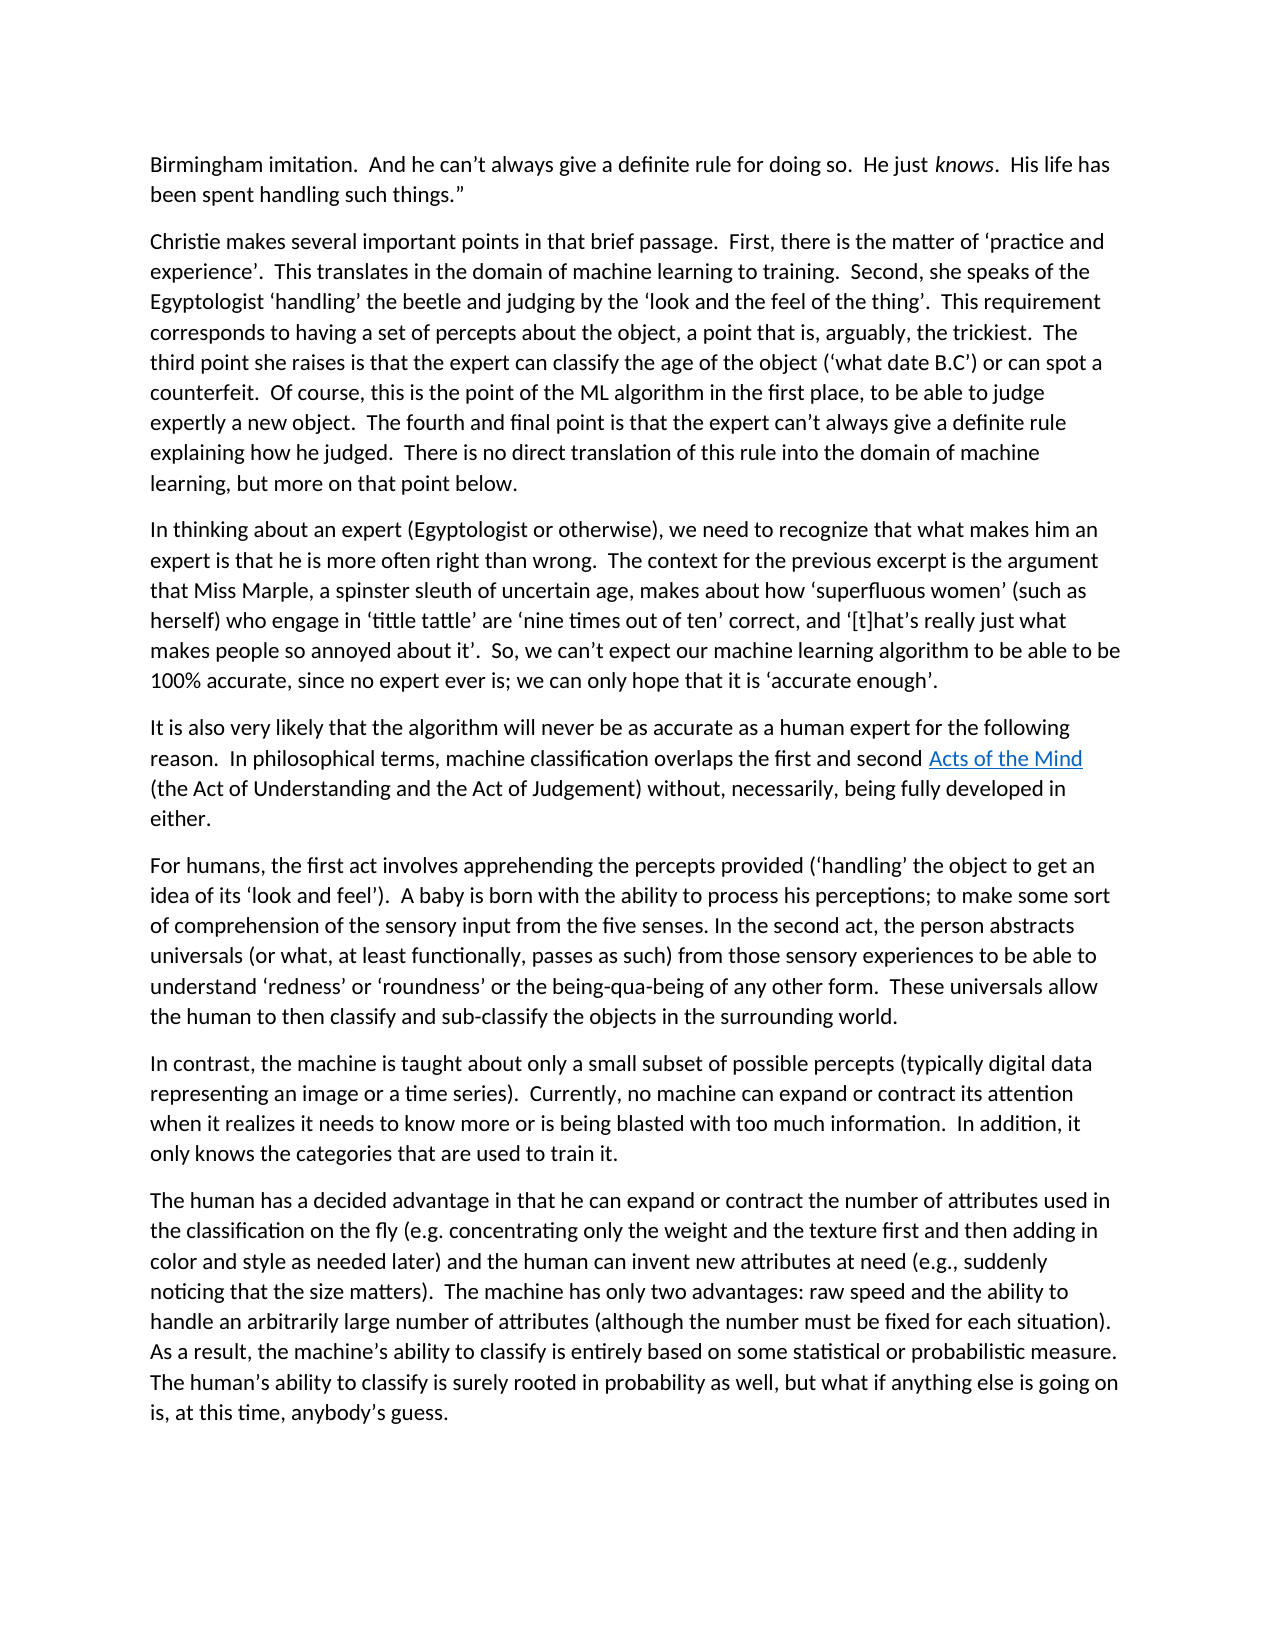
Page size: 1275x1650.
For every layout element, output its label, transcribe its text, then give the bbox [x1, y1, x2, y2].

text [150, 150, 1125, 208]
text For humans, the first act involves apprehending the percepts provided (‘handling’ the object to get an idea of its ‘look and feel’). A baby is born with the ability to process his perceptions; to make some sort of comprehension of the sensory input from the five senses. In the second act, the person abstracts universals (or what, at least functionally, passes as such) from those sensory experiences to be able to understand ‘redness’ or ‘roundness’ or the being-qua-being of any other form. These universals allow the human to then classify and sub-classify the objects in the surrounding world. [150, 851, 1125, 1030]
text In thinking about an expert (Egyptologist or otherwise), we need to recognize that what makes him an expert is that he is more often right than wrong. The context for the previous excerpt is the argument that Miss Marple, a spinster sleuth of uncertain age, makes about how ‘superfluous women’ (such as herself) who engage in ‘tittle tattle’ are ‘nine times out of ten’ correct, and ‘[t]hat’s really just what makes people so annoyed about it’. So, we can’t expect our machine learning algorithm to be able to be 100% accurate, since no expert ever is; we can only hope that it is ‘accurate enough’. [150, 516, 1125, 695]
text The human has a decided advantage in that he can expand or contract the number of attributes used in the classification on the fly (e.g. concentrating only the weight and the texture first and then adding in color and style as needed later) and the human can invent new attributes at need (e.g., suddenly noticing that the size matters). The machine has only two advantages: raw speed and the ability to handle an arbitrarily large number of attributes (although the number must be fixed for each situation). As a result, the machine’s ability to classify is entirely based on some statistical or probabilistic measure. The human’s ability to classify is surely rooted in probability as well, but what if anything else is going on is, at this time, anybody’s guess. [150, 1186, 1125, 1426]
text In contrast, the machine is taught about only a small subset of possible percepts (typically digital data representing an image or a time series). Currently, no machine can expand or contract its attention when it realizes it needs to know more or is being blasted with too much information. In addition, it only knows the categories that are used to train it. [150, 1049, 1125, 1168]
text It is also very likely that the algorithm will never be as accurate as a human expert for the following reason. In philosophical terms, machine classification overlaps the first and second Acts of the Mind (the Act of Understanding and the Act of Judgement) without, necessarily, being fully developed in either. [150, 713, 1125, 832]
text Christie makes several important points in that brief passage. First, there is the matter of ‘practice and experience’. This translates in the domain of machine learning to training. Second, she speaks of the Egyptologist ‘handling’ the beetle and judging by the ‘look and the feel of the thing’. This requirement corresponds to having a set of percepts about the object, a point that is, arguably, the trickiest. The third point she raises is that the expert can classify the age of the object (‘what date B.C’) or can spot a counterfeit. Of course, this is the point of the ML algorithm in the first place, to be able to judge expertly a new object. The fourth and final point is that the expert can’t always give a definite rule explaining how he judged. There is no direct translation of this rule into the domain of machine learning, but more on that point below. [150, 227, 1125, 497]
